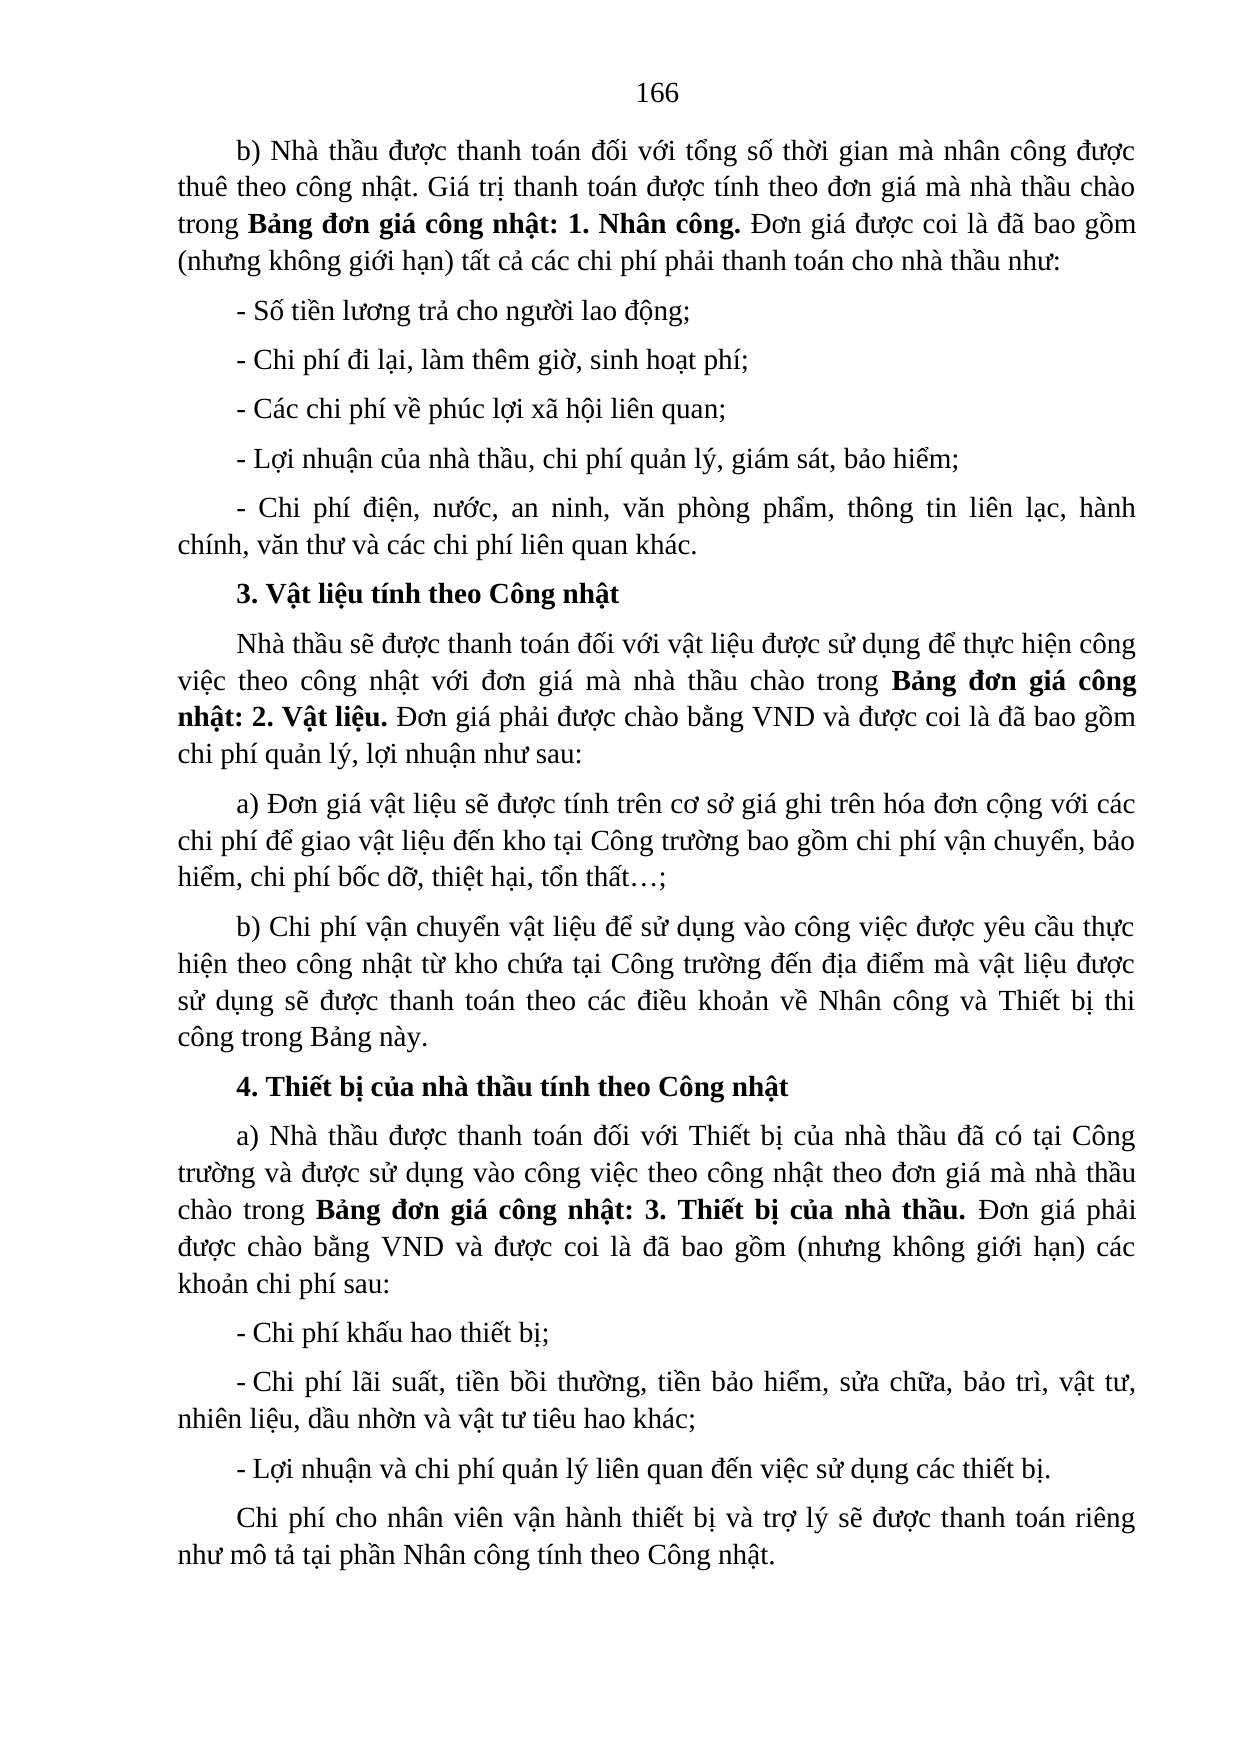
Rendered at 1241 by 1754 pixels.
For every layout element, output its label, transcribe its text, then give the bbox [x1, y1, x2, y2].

text a) Đơn giá vật liệu sẽ được tính trên cơ sở giá ghi trên hóa đơn cộng với các chi phí để giao vật liệu đến kho tại Công trường bao gồm chi phí vận chuyển, bảo hiểm, chi phí bốc dỡ, thiệt hại, tổn thất…; [177, 786, 1137, 893]
text - Lợi nhuận của nhà thầu, chi phí quản lý, giám sát, bảo hiểm; [177, 441, 1137, 474]
text Chi phí cho nhân viên vận hành thiết bị và trợ lý sẽ được thanh toán riêng như mô tả tại phần Nhân công tính theo Công nhật. [177, 1500, 1137, 1571]
text 4. Thiết bị của nhà thầu tính theo Công nhật [177, 1069, 1137, 1102]
text Nhà thầu sẽ được thanh toán đối với vật liệu được sử dụng để thực hiện công việc theo công nhật với đơn giá mà nhà thầu chào trong Bảng đơn giá công nhật: 2. Vật liệu. Đơn giá phải được chào bằng VND và được coi là đã bao gồm chi phí quản lý, lợi nhuận như sau: [177, 626, 1137, 770]
text - Số tiền lương trả cho người lao động; [177, 293, 1137, 326]
text - Chi phí đi lại, làm thêm giờ, sinh hoạt phí; [177, 342, 1137, 376]
list Chi phí khấu hao thiết bị; [177, 1315, 1137, 1349]
text b) Chi phí vận chuyển vật liệu để sử dụng vào công việc được yêu cầu thực hiện theo công nhật từ kho chứa tại Công trường đến địa điểm mà vật liệu được sử dụng sẽ được thanh toán theo các điều khoản về Nhân công và Thiết bị thi công trong Bảng này. [177, 909, 1137, 1053]
text - Chi phí điện, nước, an ninh, văn phòng phẩm, thông tin liên lạc, hành chính, văn thư và các chi phí liên quan khác. [177, 490, 1137, 561]
list Lợi nhuận và chi phí quản lý liên quan đến việc sử dụng các thiết bị. [177, 1451, 1137, 1484]
text 3. Vật liệu tính theo Công nhật [177, 576, 1137, 610]
text b) Nhà thầu được thanh toán đối với tổng số thời gian mà nhân công được thuê theo công nhật. Giá trị thanh toán được tính theo đơn giá mà nhà thầu chào trong Bảng đơn giá công nhật: 1. Nhân công. Đơn giá được coi là đã bao gồm (nhưng không giới hạn) tất cả các chi phí phải thanh toán cho nhà thầu như: [177, 133, 1137, 277]
text - Các chi phí về phúc lợi xã hội liên quan; [177, 391, 1137, 425]
text a) Nhà thầu được thanh toán đối với Thiết bị của nhà thầu đã có tại Công trường và được sử dụng vào công việc theo công nhật theo đơn giá mà nhà thầu chào trong Bảng đơn giá công nhật: 3. Thiết bị của nhà thầu. Đơn giá phải được chào bằng VND và được coi là đã bao gồm (nhưng không giới hạn) các khoản chi phí sau: [177, 1118, 1137, 1299]
list Chi phí lãi suất, tiền bồi thường, tiền bảo hiểm, sửa chữa, bảo trì, vật tư, nhiên liệu, dầu nhờn và vật tư tiêu hao khác; [177, 1364, 1137, 1435]
